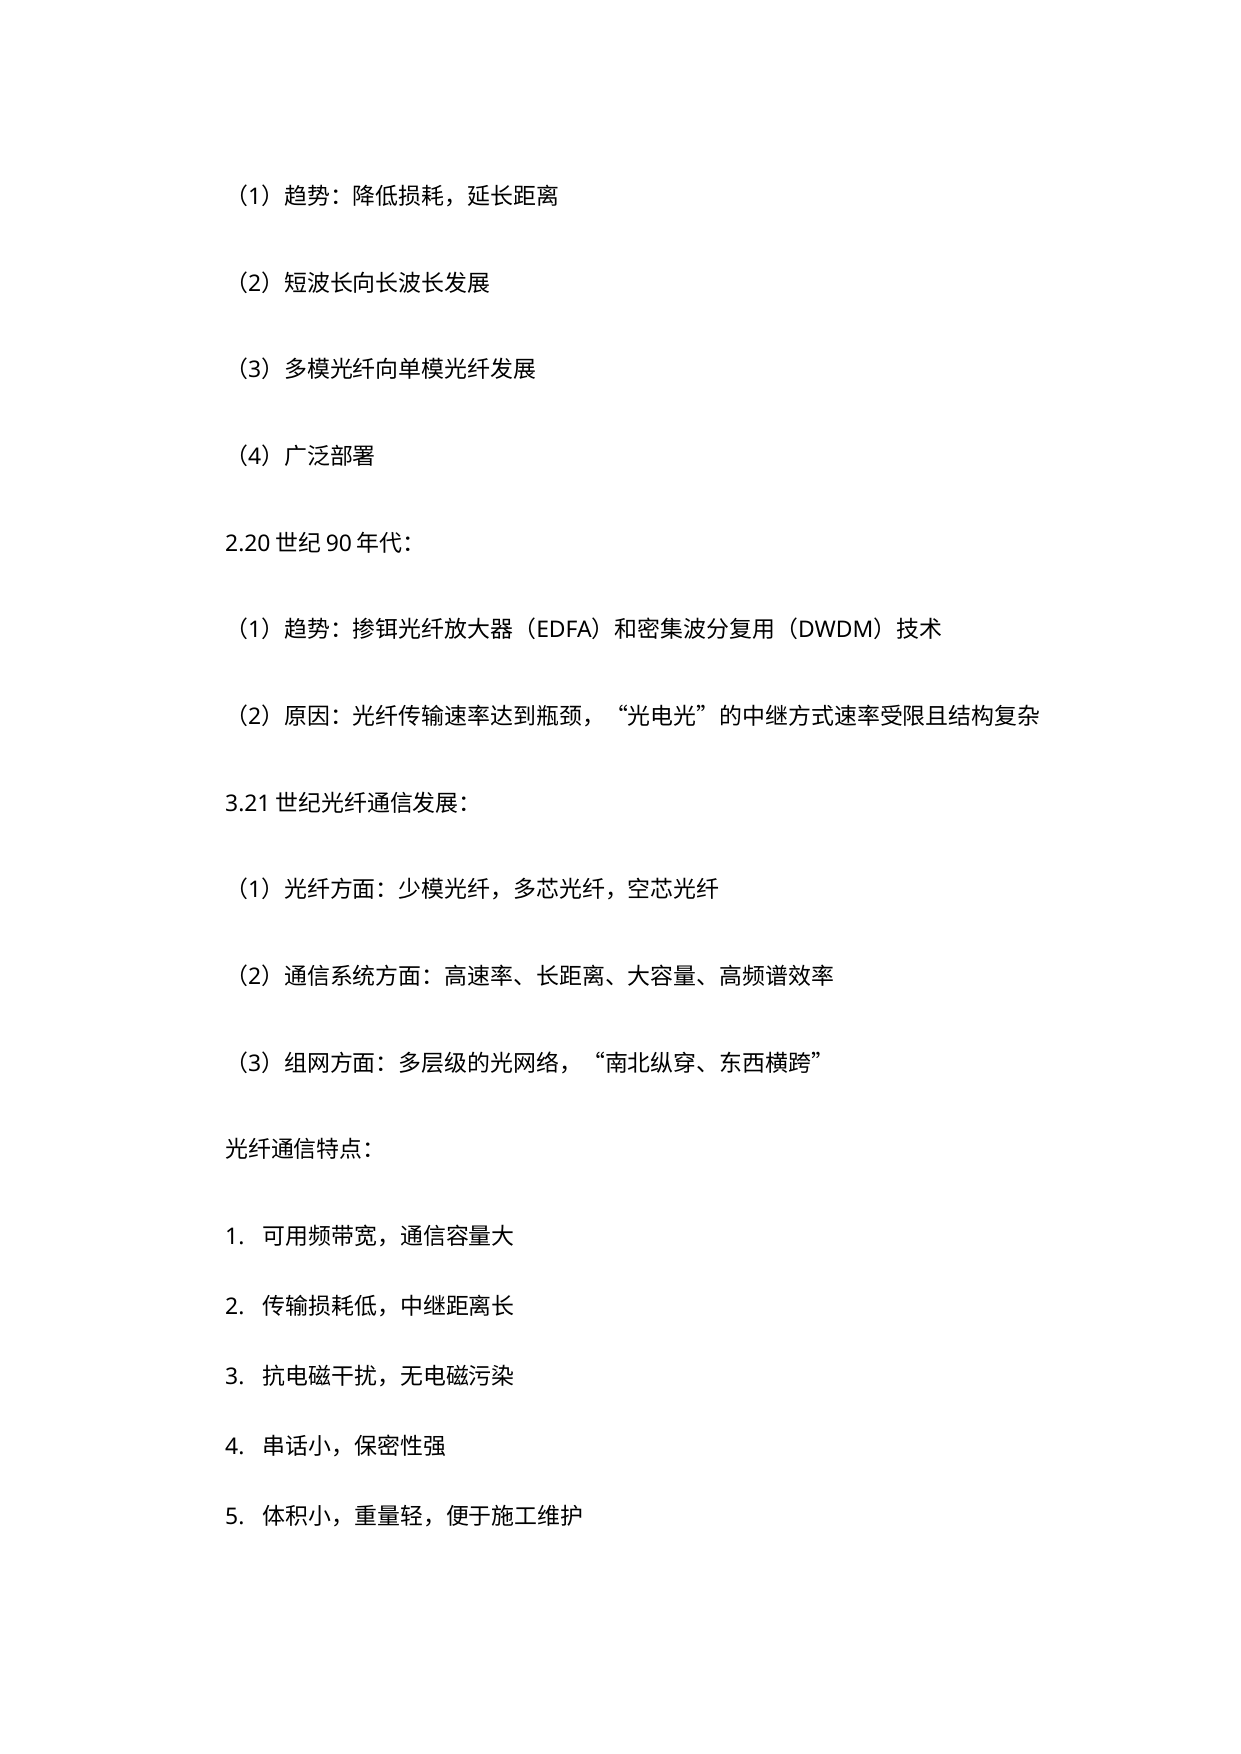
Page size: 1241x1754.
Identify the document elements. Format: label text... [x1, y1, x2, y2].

text 2.20世纪90年代： [225, 509, 1053, 574]
list 体积小，重量轻，便于施工维护 [225, 1482, 1053, 1547]
text 光纤通信特点： [225, 1115, 1053, 1180]
list 可用频带宽，通信容量大 [225, 1202, 1053, 1267]
text 3.21世纪光纤通信发展： [225, 769, 1053, 834]
text （2）通信系统方面：高速率、长距离、大容量、高频谱效率 [225, 942, 1053, 1007]
list 传输损耗低，中继距离长 [225, 1272, 1053, 1337]
text （3）多模光纤向单模光纤发展 [225, 335, 1053, 400]
text （4）广泛部署 [225, 422, 1053, 487]
text （2）原因：光纤传输速率达到瓶颈，“光电光”的中继方式速率受限且结构复杂 [225, 682, 1053, 747]
text （2）短波长向长波长发展 [225, 249, 1053, 314]
text （1）趋势：掺铒光纤放大器（EDFA）和密集波分复用（DWDM）技术 [225, 595, 1053, 660]
list 串话小，保密性强 [225, 1412, 1053, 1477]
text （1）趋势：降低损耗，延长距离 [225, 162, 1053, 227]
text （3）组网方面：多层级的光网络，“南北纵穿、东西横跨” [225, 1029, 1053, 1094]
text （1）光纤方面：少模光纤，多芯光纤，空芯光纤 [225, 855, 1053, 920]
list 抗电磁干扰，无电磁污染 [225, 1342, 1053, 1407]
